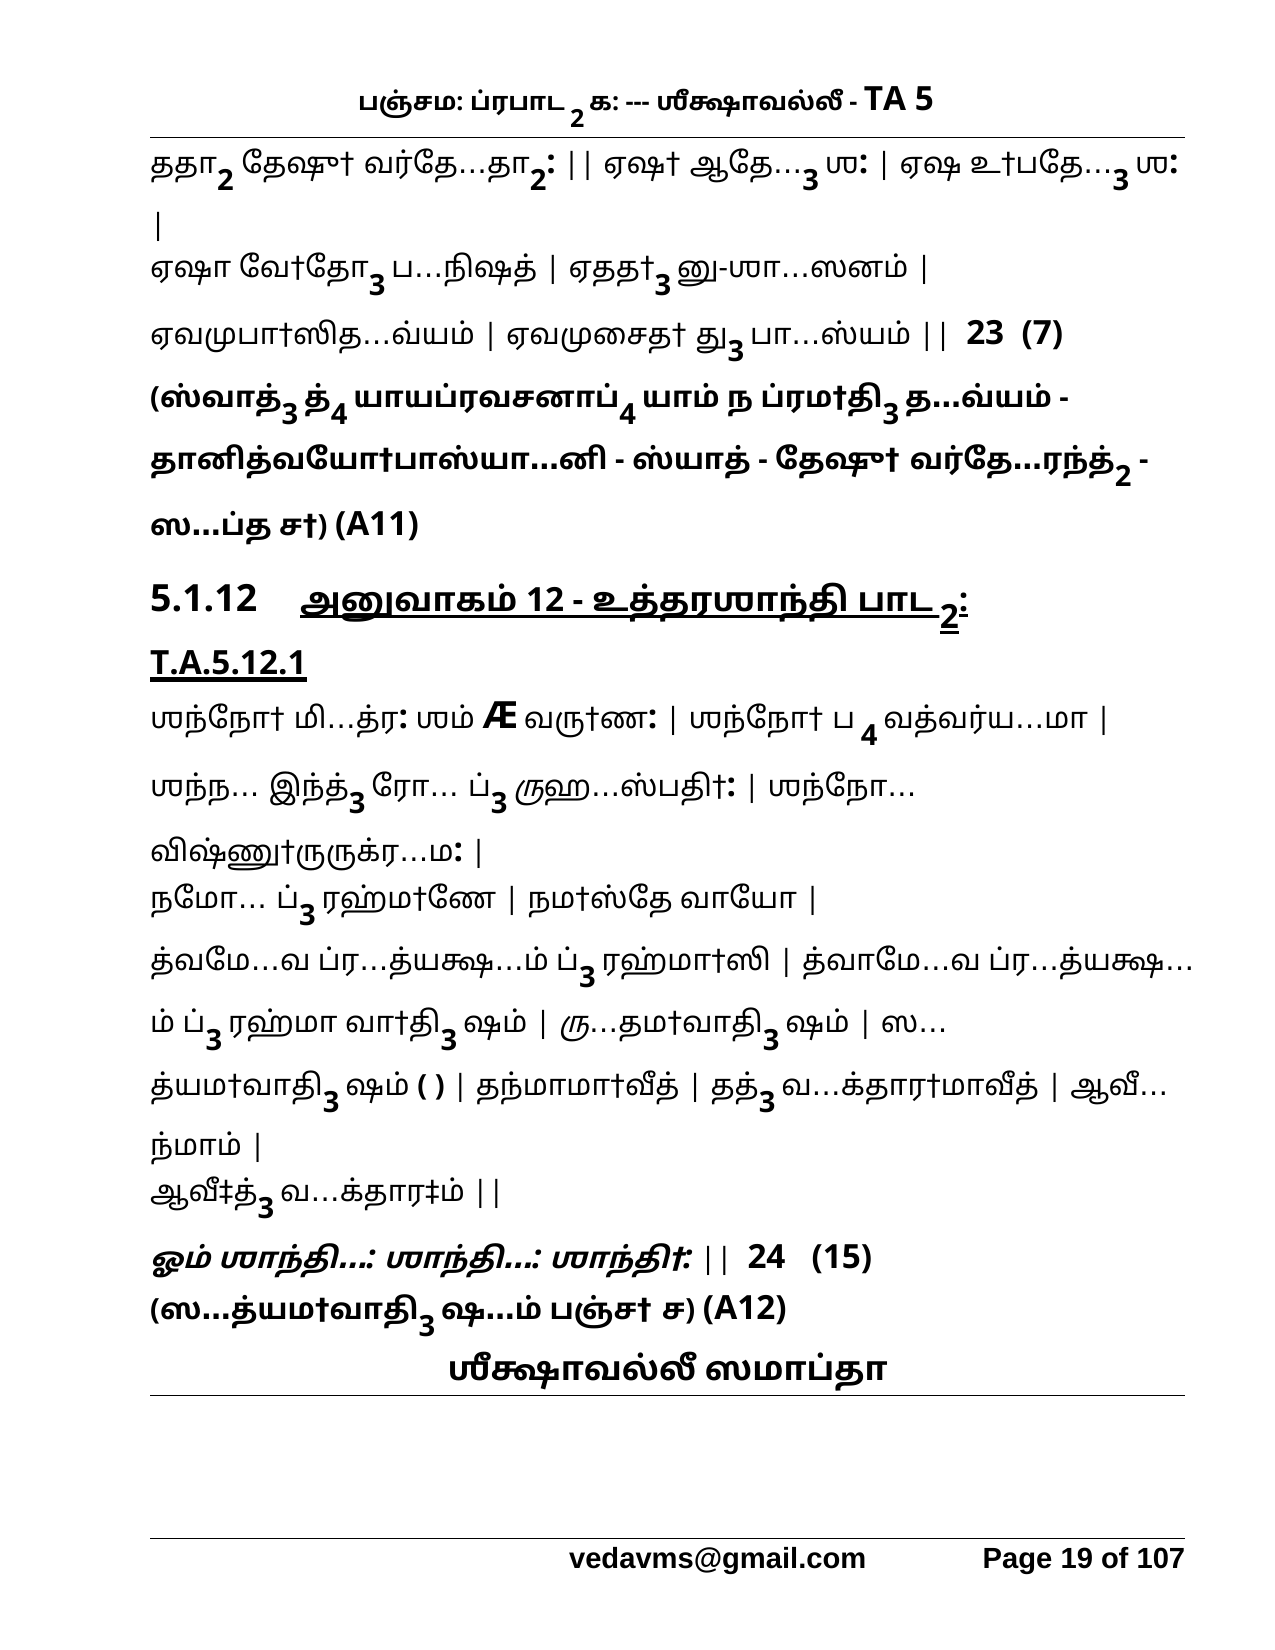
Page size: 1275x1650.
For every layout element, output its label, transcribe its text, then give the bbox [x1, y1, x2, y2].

text ஶந்ந… இந்த்3ரோ… ப்3ருஹ…ஸ்பதி†: | ஶந்நோ… விஷ்ணு†ருருக்ர…ம: | [150, 761, 1185, 873]
text ஏஷா வே†தோ3ப…நிஷத் | ஏதத†3னு-ஶா…ஸனம் | [150, 247, 1185, 303]
text ஏவமுபா†ஸித…வ்யம் | ஏவமுசைத† து3பா…ஸ்யம் || 23 (7) [150, 309, 1185, 370]
text நமோ… ப்3ரஹ்ம†ணே | நம†ஸ்தே வாயோ | [150, 877, 1185, 934]
text த்வமே…வ ப்ர…த்யக்ஷ…ம் ப்3ரஹ்மா†ஸி | த்வாமே…வ ப்ர…த்யக்ஷ…ம் ப்3ரஹ்மா வா†தி3ஷம் | ரு…தம†வாதி3ஷம் | ஸ…த்யம†வாதி3ஷம் ( ) | தந்மாமா†வீத் | தத்3வ…க்தார†மாவீத் | ஆவீ…ந்மாம் | [150, 939, 1200, 1167]
text ஶந்நோ† மி…த்ர: ஶம் Æவரு†ண: | ஶந்நோ† ப4வத்வர்ய…மா | [150, 688, 1185, 754]
text (ஸ்வாத்3த்4யாயப்ரவசனாப்4யாம் ந ப்ரம†தி3த…வ்யம் - தானித்வயோ†பாஸ்யா…னி - ஸ்யாத் - தேஷு† வர்தே…ரந்த்2 - ஸ…ப்த ச†) (A11) [150, 376, 1185, 546]
text (ஸ…த்யம†வாதி3ஷ…ம் பஞ்ச† ச) (A12) [150, 1284, 1185, 1345]
text T.A.5.12.1 [150, 638, 1185, 684]
text ஆவீ‡த்3வ…க்தார‡ம் || [150, 1171, 1200, 1227]
text ததா2 தேஷு† வர்தே…தா2: || ஏஷ† ஆதே…3ஶ: | ஏஷ உ†பதே…3ஶ: | [150, 138, 1185, 243]
subtitle அனுவாகம் 12 - உத்தரஶாந்தி பாட2: [150, 571, 1185, 638]
text ஓம் ஶாந்தி…: ஶாந்தி…: ஶாந்தி†: || 24 (15) [150, 1233, 1185, 1279]
text ஶீக்ஷாவல்லீ ஸமாப்தா [150, 1351, 1185, 1395]
